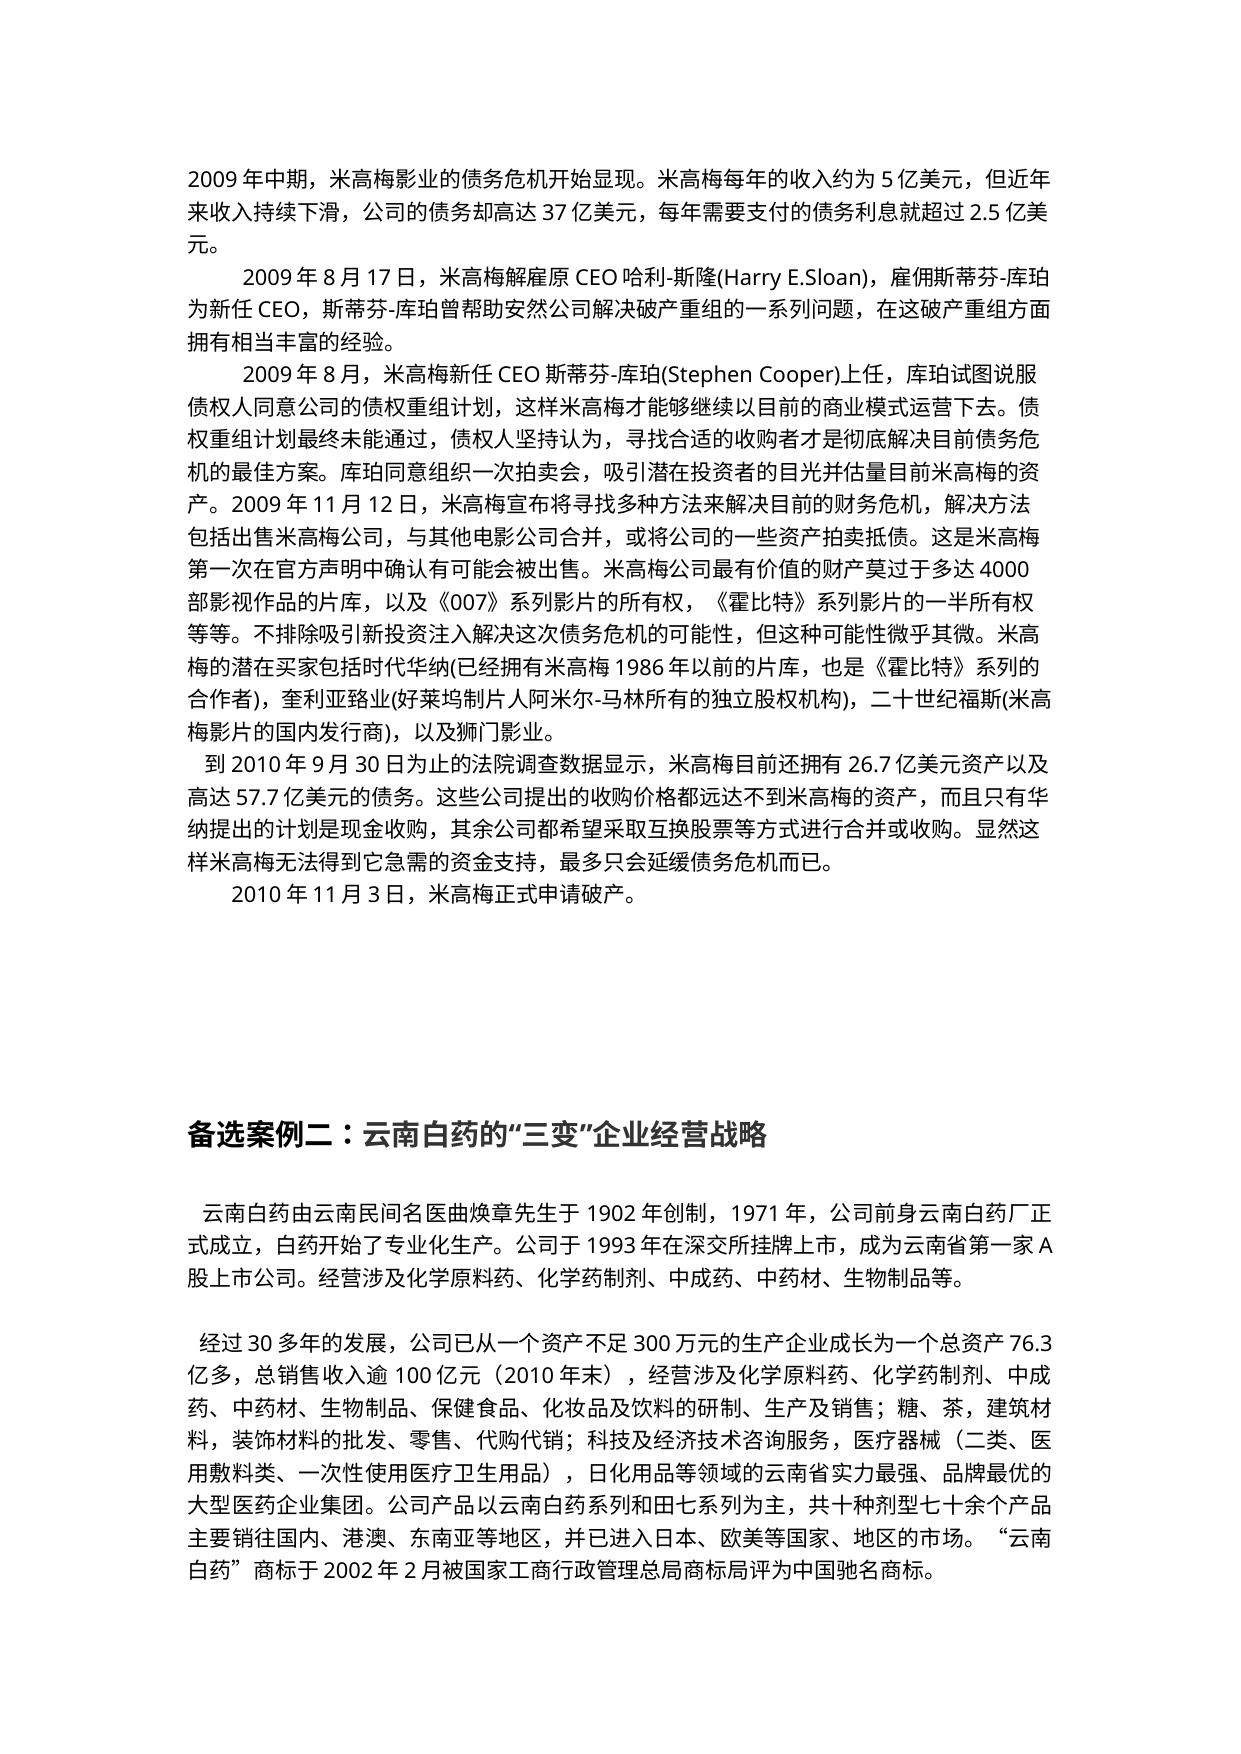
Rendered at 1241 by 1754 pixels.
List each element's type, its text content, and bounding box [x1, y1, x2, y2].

text 2009年中期，米高梅影业的债务危机开始显现。米高梅每年的收入约为5亿美元，但近年来收入持续下滑，公司的债务却高达37亿美元，每年需要支付的债务利息就超过2.5亿美元。 [187, 162, 1053, 259]
text 经过30多年的发展，公司已从一个资产不足300万元的生产企业成长为一个总资产76.3亿多，总销售收入逾100亿元（2010年末），经营涉及化学原料药、化学药制剂、中成药、中药材、生物制品、保健食品、化妆品及饮料的研制、生产及销售；糖、茶，建筑材料，装饰材料的批发、零售、代购代销；科技及经济技术咨询服务，医疗器械（二类、医用敷料类、一次性使用医疗卫生用品），日化用品等领域的云南省实力最强、品牌最优的大型医药企业集团。公司产品以云南白药系列和田七系列为主，共十种剂型七十余个产品，主要销往国内、港澳、东南亚等地区，并已进入日本、欧美等国家、地区的市场。“云南白药”商标于2002年2月被国家工商行政管理总局商标局评为中国驰名商标。 [187, 1325, 1053, 1585]
text 2009年8月，米高梅新任CEO斯蒂芬-库珀(Stephen Cooper)上任，库珀试图说服债权人同意公司的债权重组计划，这样米高梅才能够继续以目前的商业模式运营下去。债权重组计划最终未能通过，债权人坚持认为，寻找合适的收购者才是彻底解决目前债务危机的最佳方案。库珀同意组织一次拍卖会，吸引潜在投资者的目光并估量目前米高梅的资产。，米高梅宣布将寻找多种方法来解决目前的财务危机，解决方法包括出售米高梅公司，与其他电影公司合并，或将公司的一些资产拍卖抵债。这是米高梅第一次在官方声明中确认有可能会被出售。米高梅公司最有价值的财产莫过于多达4000部影视作品的片库，以及《007》系列影片的所有权，《霍比特》系列影片的一半所有权等等。不排除吸引新投资注入解决这次债务危机的可能性，但这种可能性微乎其微。米高梅的潜在买家包括时代华纳(已经拥有米高梅1986年以前的片库，也是《霍比特》系列的合作者)，奎利亚臵业(好莱坞制片人阿米尔-马林所有的独立股权机构)，二十世纪福斯(米高梅影片的国内发行商)，以及狮门影业。 [187, 357, 1053, 747]
text 到为止的法院调查数据显示，米高梅目前还拥有26.7亿美元资产以及高达57.7亿美元的债务。这些公司提出的收购价格都远达不到米高梅的资产，而且只有华纳提出的计划是现金收购，其余公司都希望采取互换股票等方式进行合并或收购。显然这样米高梅无法得到它急需的资金支持，最多只会延缓债务危机而已。 [187, 747, 1053, 877]
text 云南白药由云南民间名医曲焕章先生于1902年创制，1971年，公司前身云南白药厂正式成立，白药开始了专业化生产。公司于1993年在深交所挂牌上市，成为云南省第一家A股上市公司。经营涉及化学原料药、化学药制剂、中成药、中药材、生物制品等。 [187, 1195, 1053, 1293]
subtitle 备选案例二：云南白药的“三变”企业经营战略 [187, 1101, 1053, 1166]
text ，米高梅正式申请破产。 [187, 877, 1053, 909]
text ，米高梅解雇原CEO哈利-斯隆(Harry E.Sloan)，雇佣斯蒂芬-库珀为新任CEO，斯蒂芬-库珀曾帮助安然公司解决破产重组的一系列问题，在这破产重组方面拥有相当丰富的经验。 [187, 259, 1053, 357]
